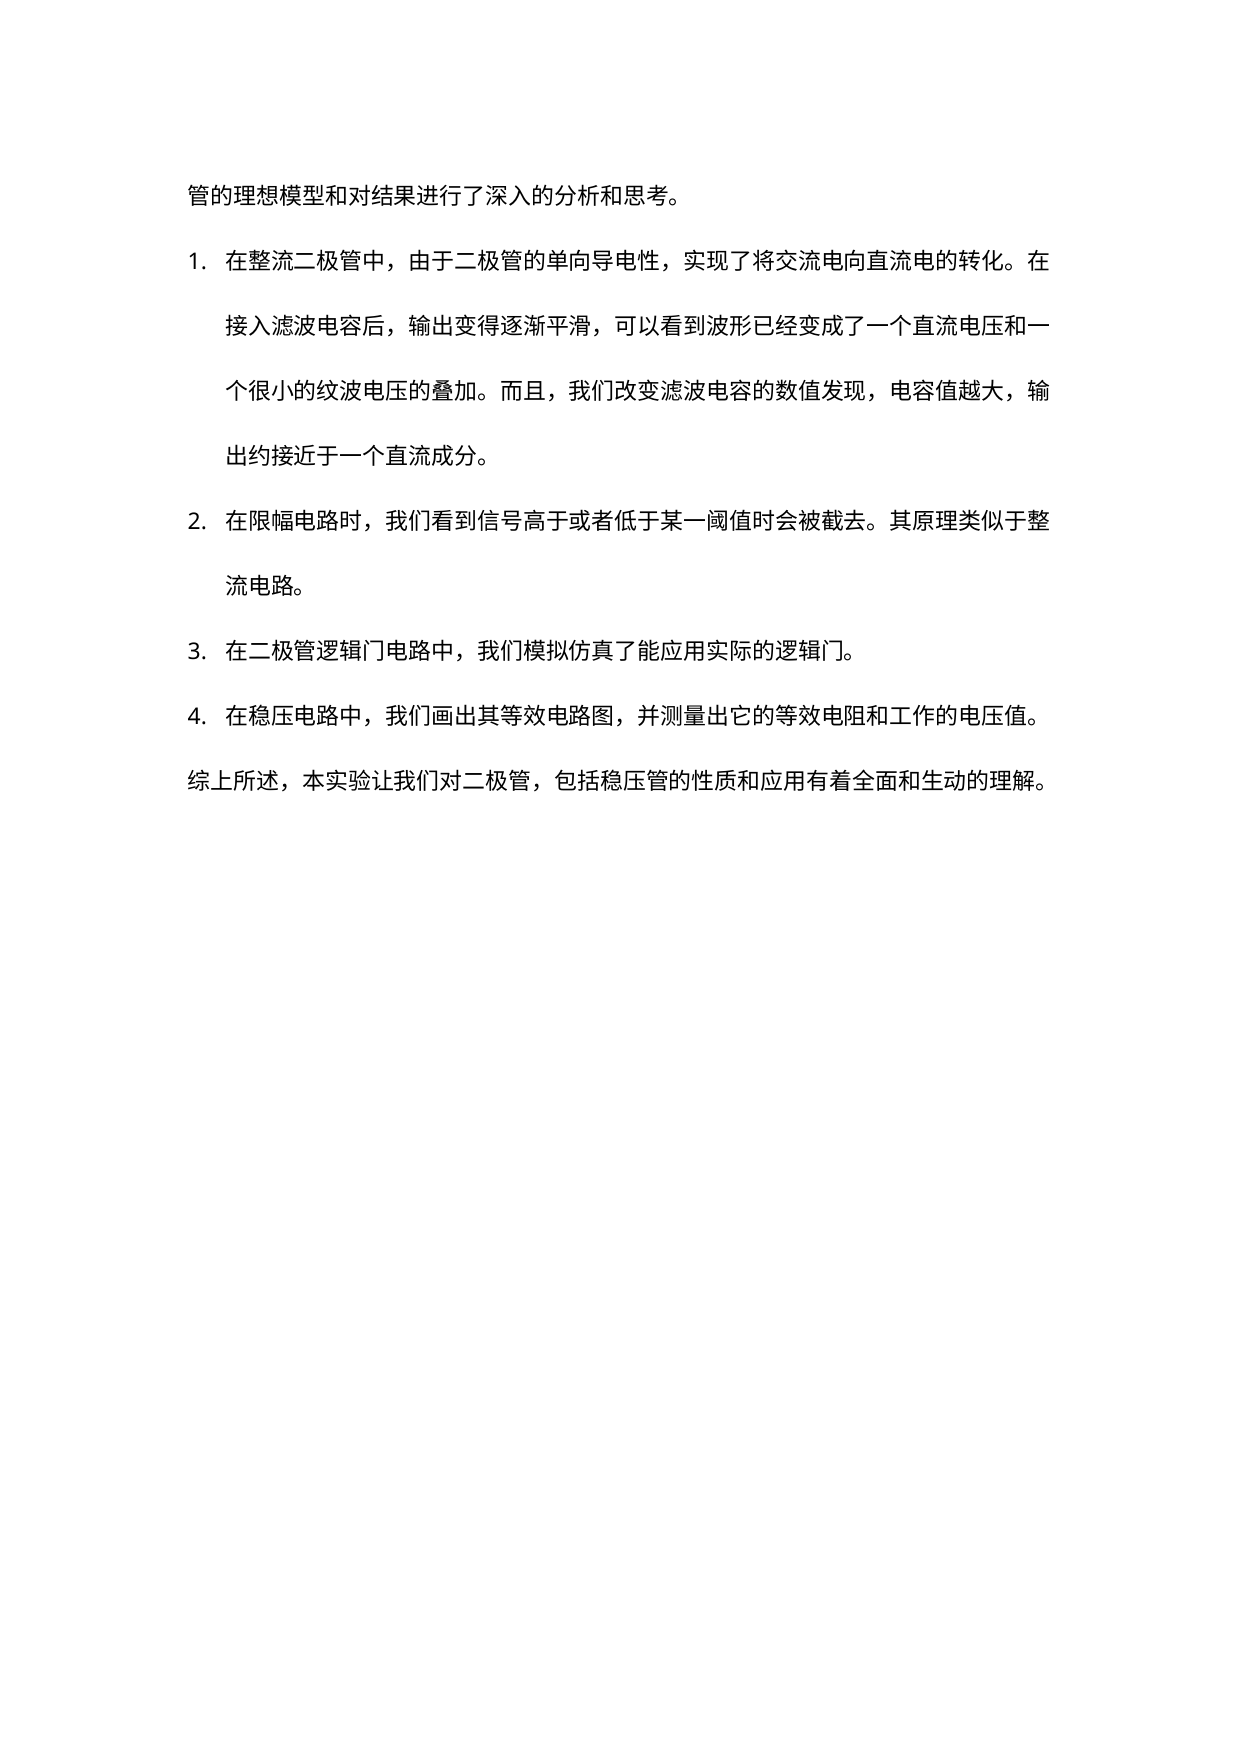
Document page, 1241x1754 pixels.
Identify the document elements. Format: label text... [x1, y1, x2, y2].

list 在稳压电路中，我们画出其等效电路图，并测量出它的等效电阻和工作的电压值。 [187, 682, 1053, 747]
text 综上所述，本实验让我们对二极管，包括稳压管的性质和应用有着全面和生动的理解。 [187, 747, 1053, 812]
list 在二极管逻辑门电路中，我们模拟仿真了能应用实际的逻辑门。 [187, 617, 1053, 682]
list 在限幅电路时，我们看到信号高于或者低于某一阈值时会被截去。其原理类似于整流电路。 [187, 487, 1053, 617]
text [187, 162, 1053, 227]
list 在整流二极管中，由于二极管的单向导电性，实现了将交流电向直流电的转化。在接入滤波电容后，输出变得逐渐平滑，可以看到波形已经变成了一个直流电压和一个很小的纹波电压的叠加。而且，我们改变滤波电容的数值发现，电容值越大，输出约接近于一个直流成分。 [187, 227, 1053, 487]
